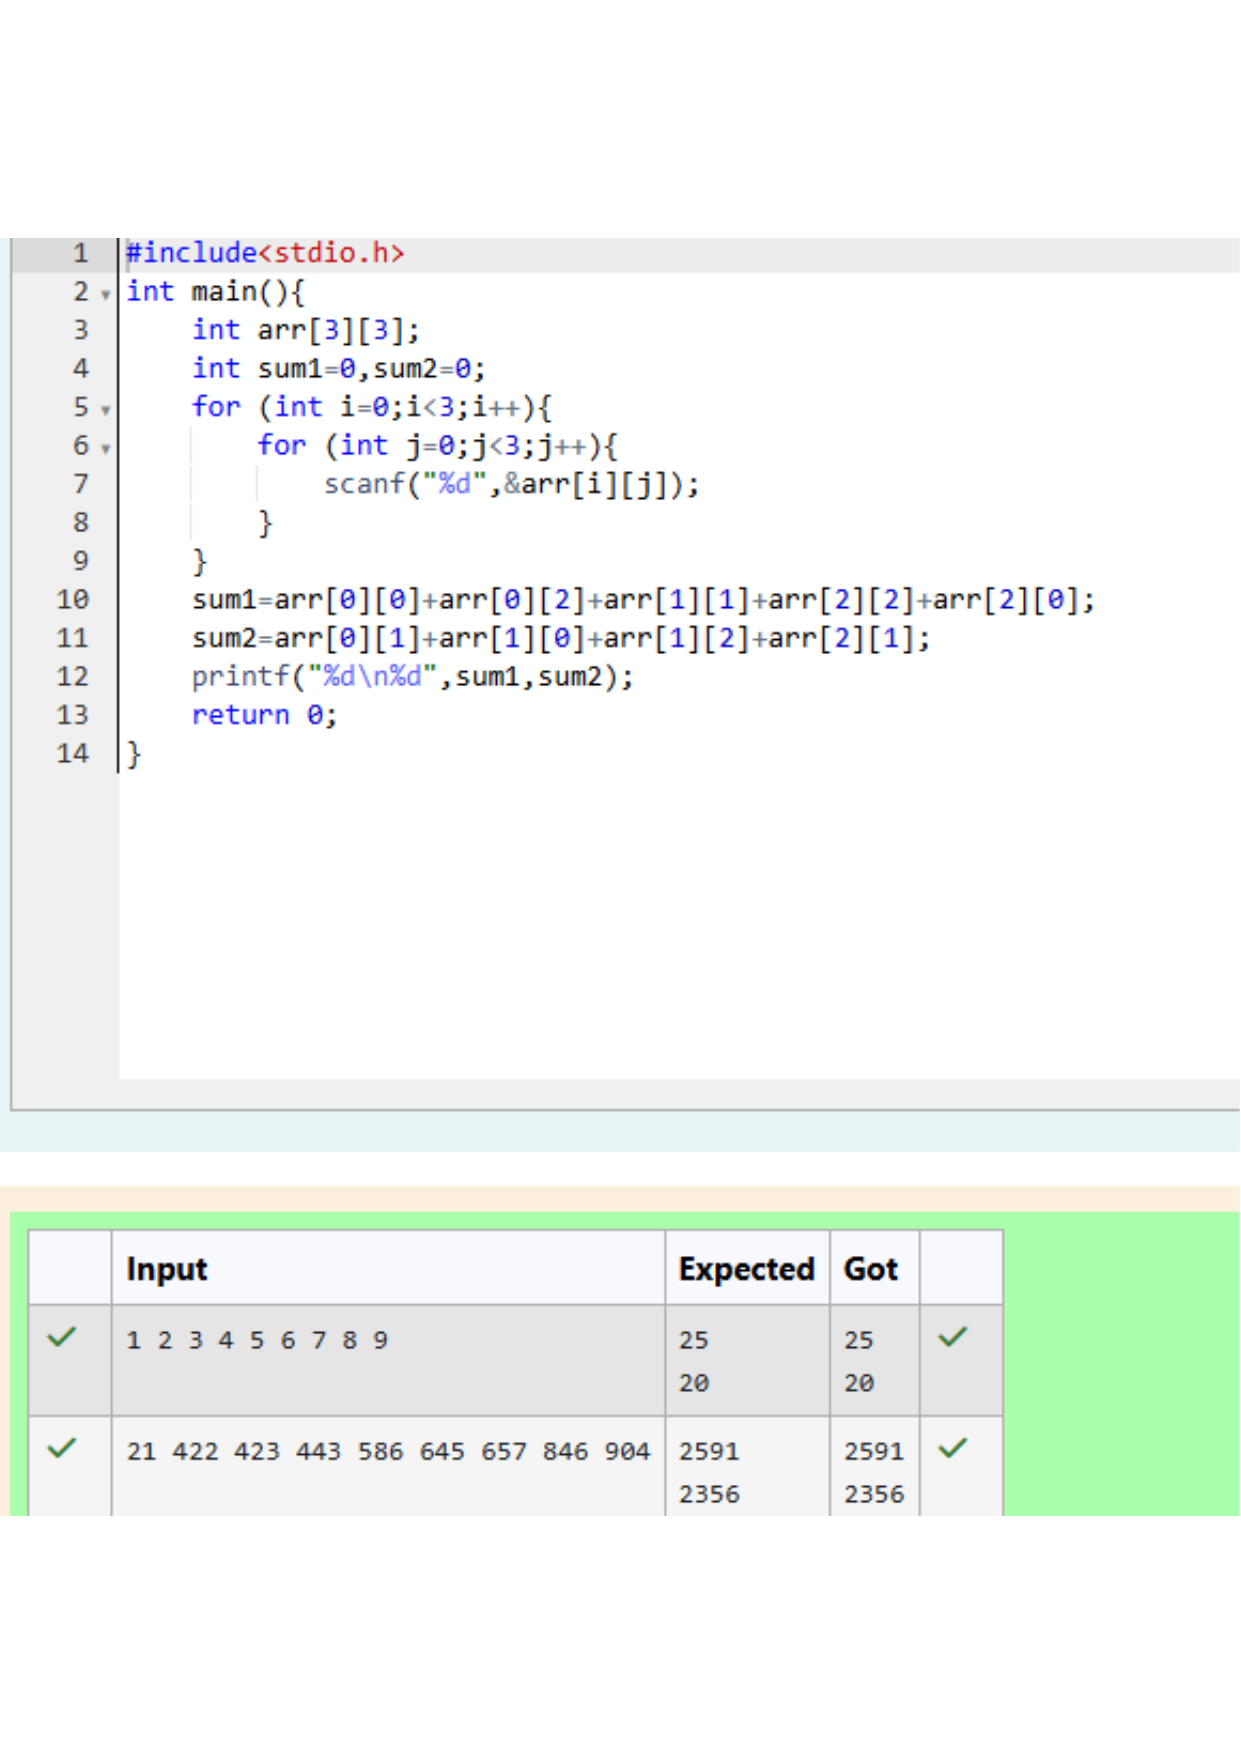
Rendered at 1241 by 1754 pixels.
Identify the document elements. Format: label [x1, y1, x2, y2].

picture [0, 238, 1240, 1516]
